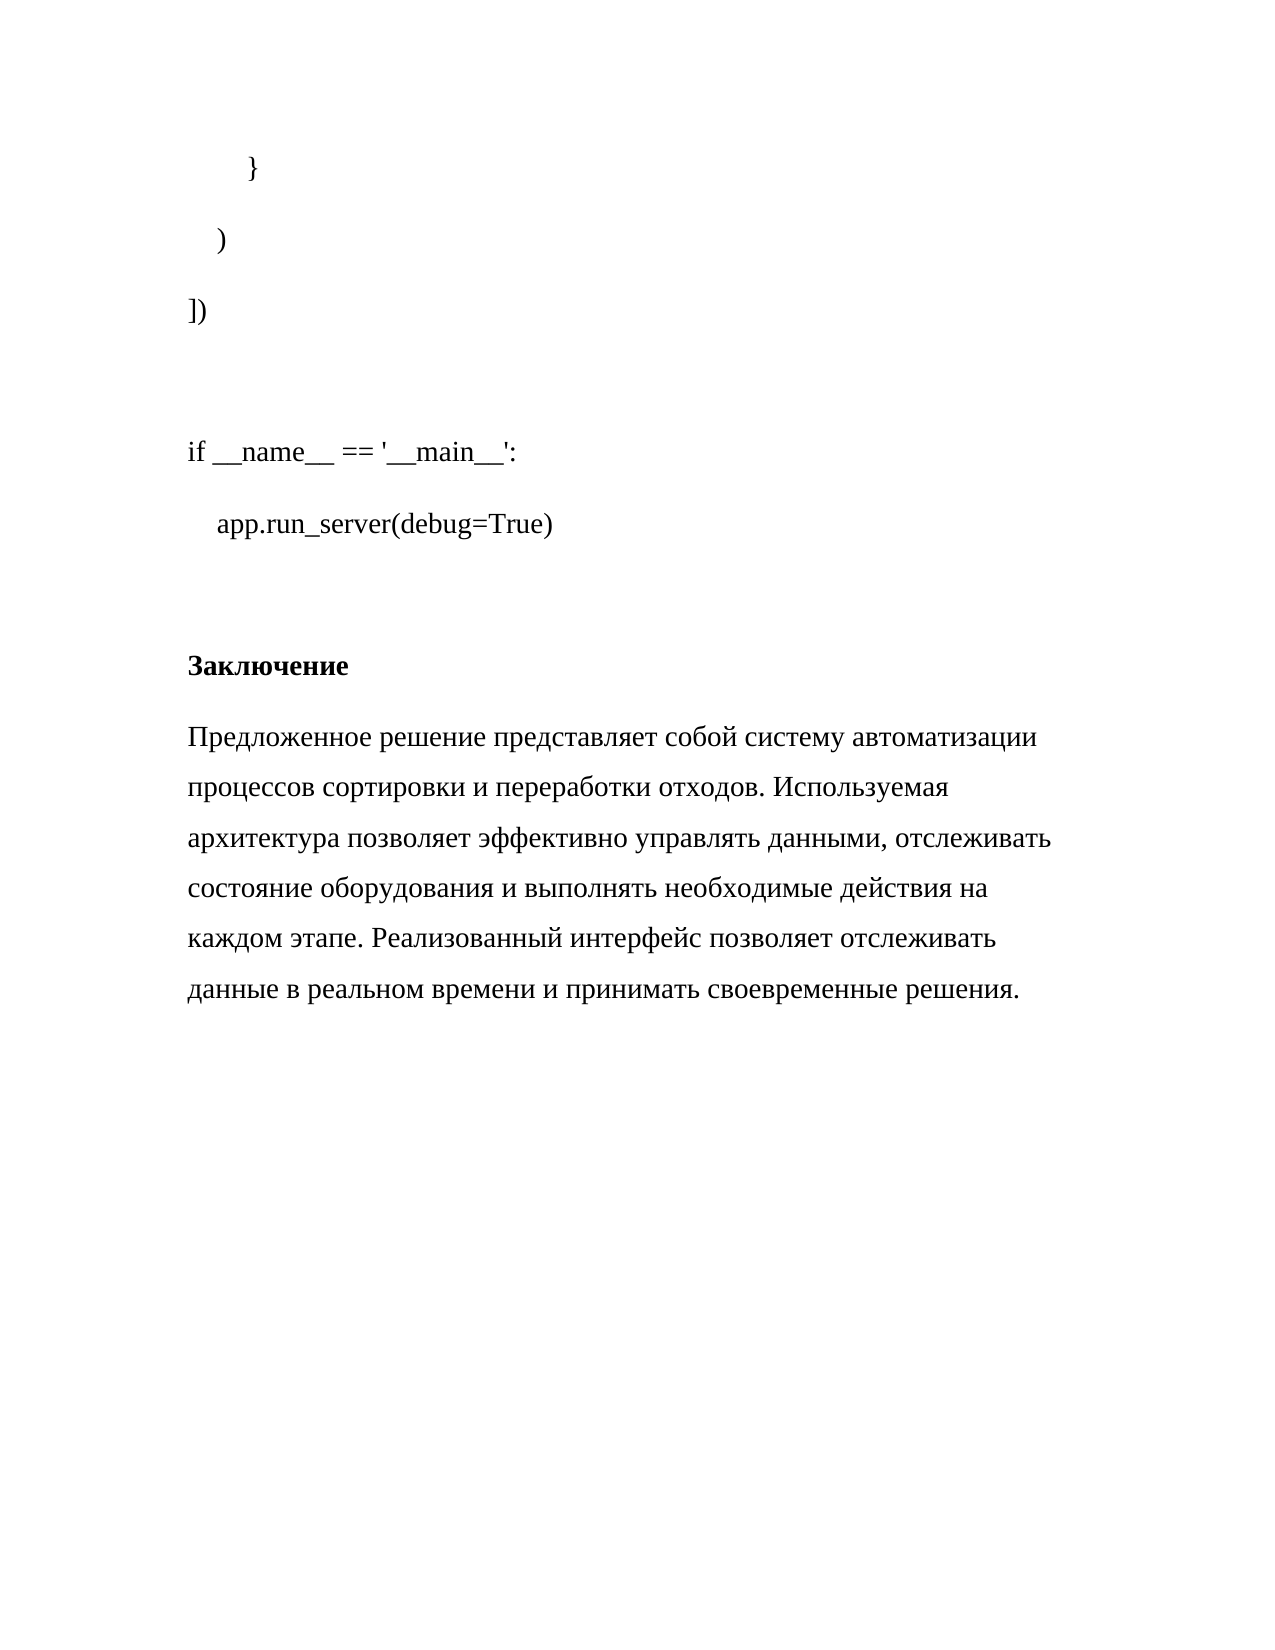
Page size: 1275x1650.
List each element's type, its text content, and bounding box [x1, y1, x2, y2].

text if __name__ == '__main__': [187, 434, 1087, 468]
text ]) [187, 292, 1087, 326]
text Заключение [187, 648, 1087, 682]
text } [187, 150, 1087, 183]
text Предложенное решение представляет собой систему автоматизации процессов сортировки и переработки отходов. Используемая архитектура позволяет эффективно управлять данными, отслеживать состояние оборудования и выполнять необходимые действия на каждом этапе. Реализованный интерфейс позволяет отслеживать данные в реальном времени и принимать своевременные решения. [187, 719, 1087, 1004]
text app.run_server(debug=True) [187, 506, 1087, 539]
text ) [187, 221, 1087, 255]
